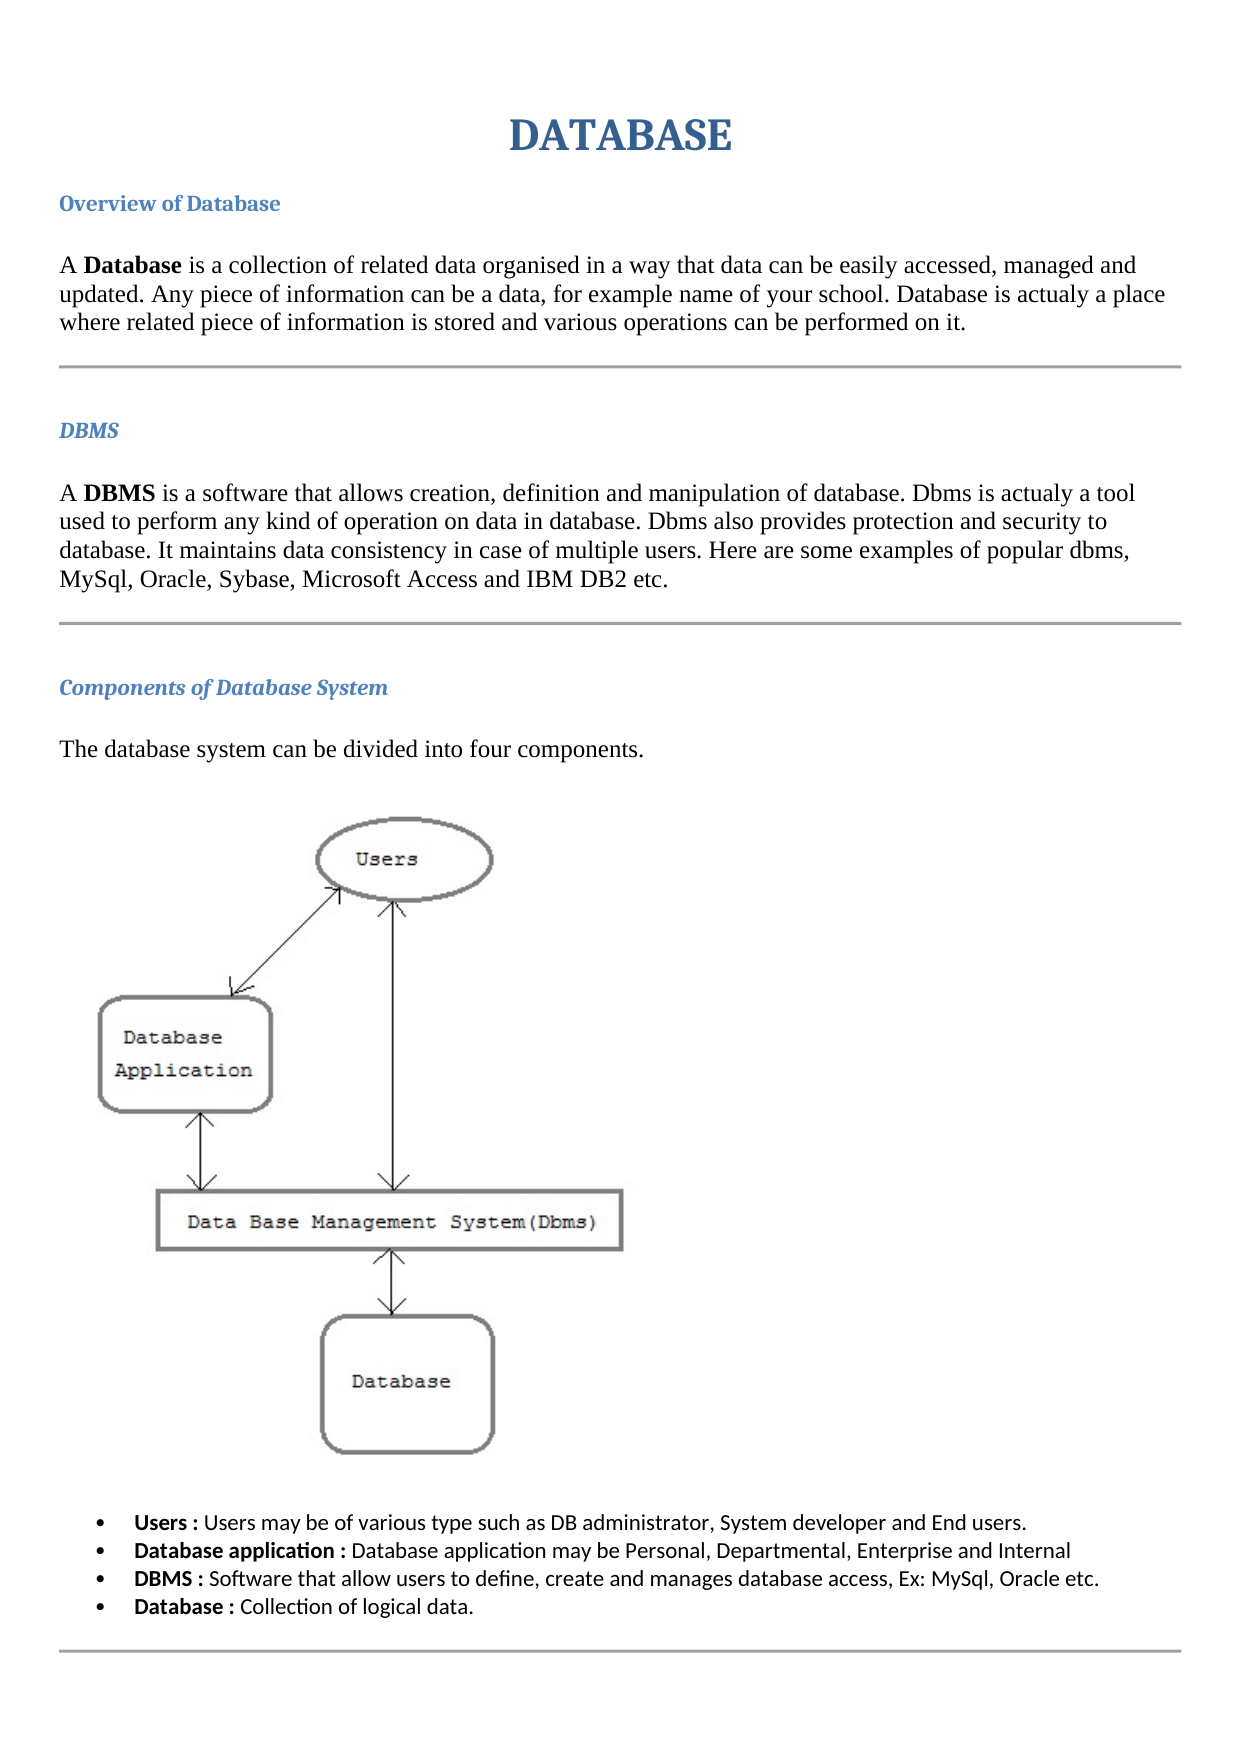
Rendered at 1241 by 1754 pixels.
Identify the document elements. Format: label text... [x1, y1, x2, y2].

text A Database is a collection of related data organised in a way that data can be easily accessed, managed and updated. Any piece of information can be a data, for example name of your school. Database is actualy a place where related piece of information is stored and various operations can be performed on it. [59, 250, 1181, 336]
subtitle Components of Database System [59, 675, 1181, 701]
subtitle DATABASE [59, 109, 1181, 162]
list Database : Collection of logical data. [97, 1592, 1181, 1620]
subtitle Overview of Database [59, 191, 1181, 217]
text A DBMS is a software that allows creation, definition and manipulation of database. Dbms is actualy a tool used to perform any kind of operation on data in database. Dbms also provides protection and security to database. It maintains data consistency in case of multiple users. Here are some examples of popular dbms, MySql, Oracle, Sybase, Microsoft Access and IBM DB2 etc. [59, 478, 1181, 593]
list Database application : Database application may be Personal, Departmental, Enterprise and Internal [97, 1536, 1181, 1564]
picture [59, 792, 763, 1480]
subtitle DBMS [59, 418, 1181, 445]
list DBMS : Software that allow users to define, create and manages database access, Ex: MySql, Oracle etc. [97, 1564, 1181, 1592]
text The database system can be divided into four components. [59, 734, 1181, 763]
list Users : Users may be of various type such as DB administrator, System developer and End users. [97, 1508, 1181, 1536]
